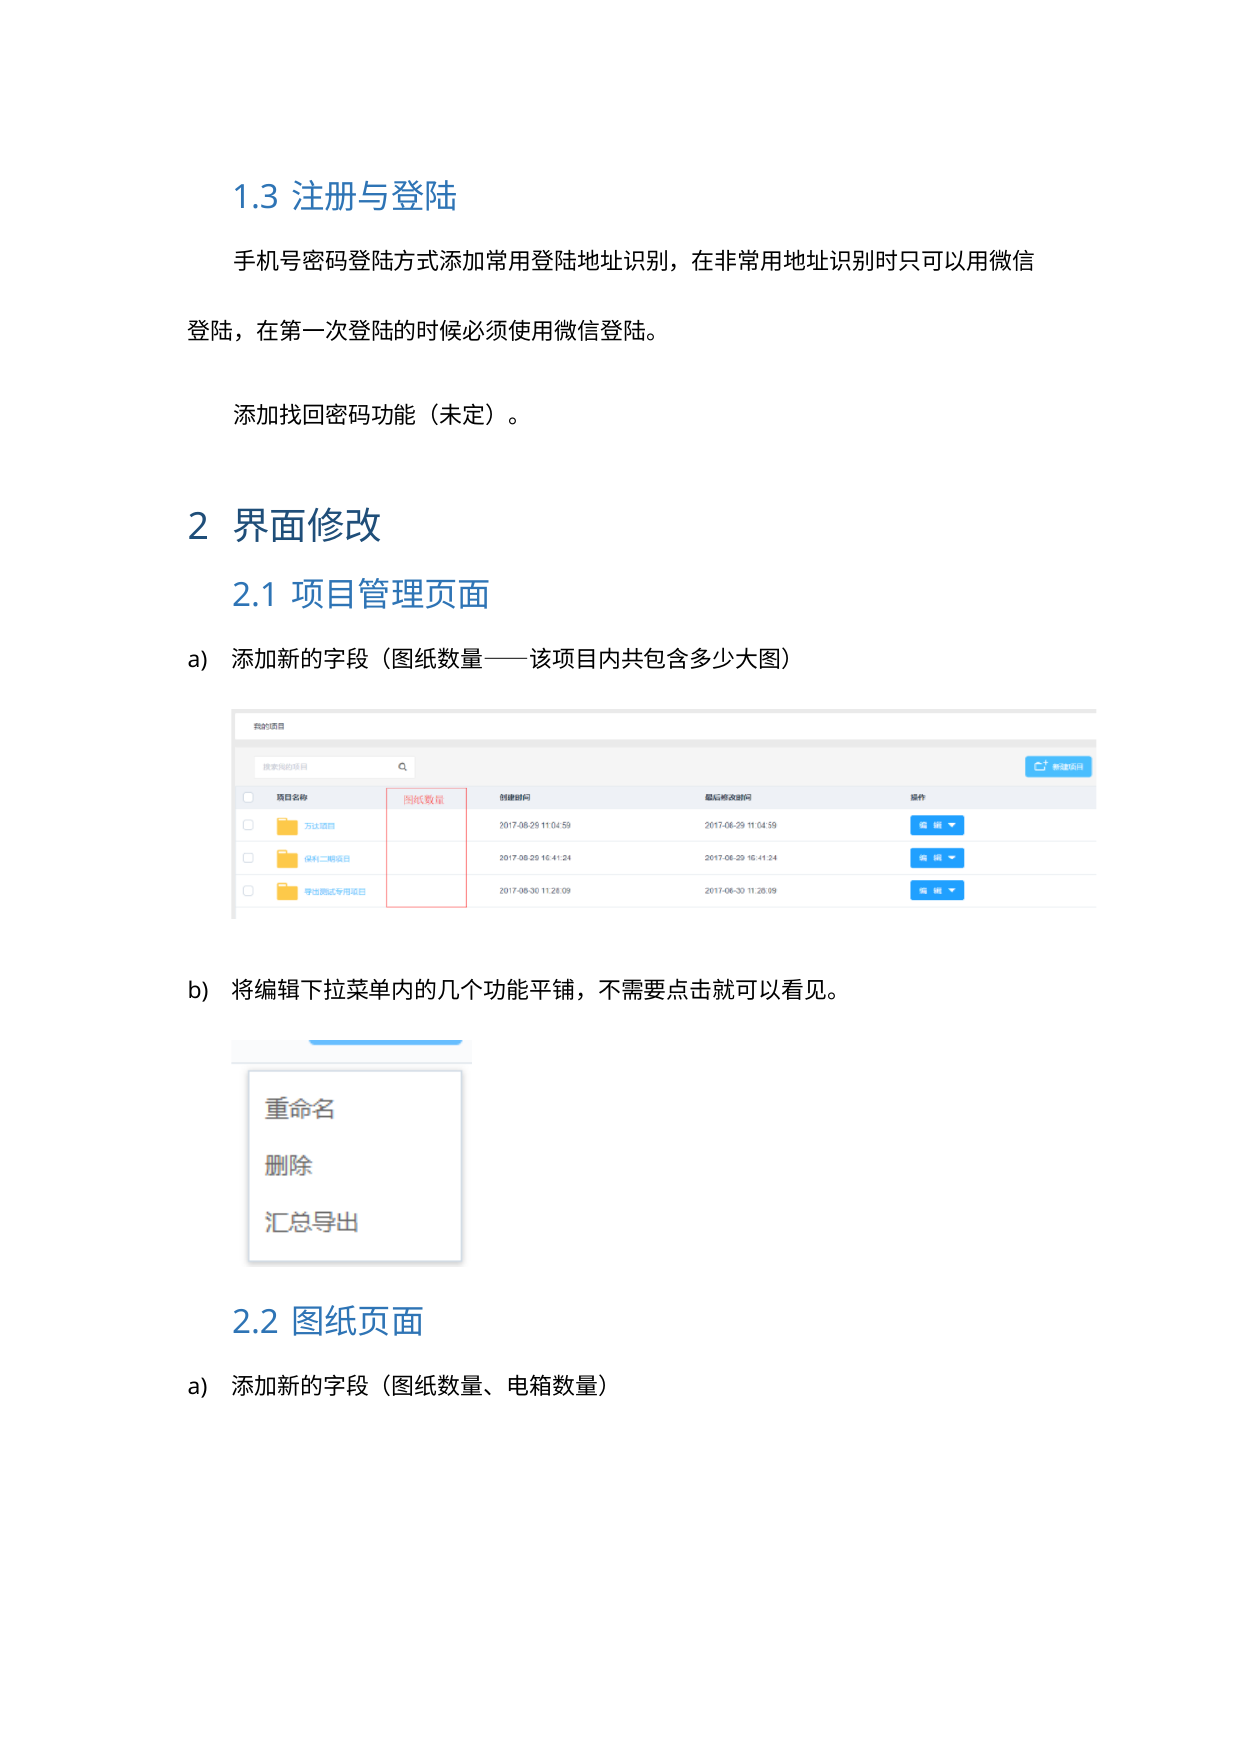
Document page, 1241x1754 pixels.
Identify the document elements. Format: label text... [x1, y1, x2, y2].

subtitle 注册与登陆 [232, 162, 1053, 227]
picture [231, 1040, 472, 1267]
list 添加新的字段（图纸数量——该项目内共包含多少大图） [187, 625, 1053, 690]
text 手机号密码登陆方式添加常用登陆地址识别，在非常用地址识别时只可以用微信登陆，在第一次登陆的时候必须使用微信登陆。 [187, 227, 1053, 362]
subtitle 界面修改 [187, 491, 1053, 556]
list 添加新的字段（图纸数量、电箱数量） [187, 1352, 1053, 1417]
list 将编辑下拉菜单内的几个功能平铺，不需要点击就可以看见。 [187, 956, 1053, 1021]
picture [231, 709, 1097, 919]
subtitle 项目管理页面 [232, 560, 1053, 625]
text 添加找回密码功能（未定）。 [187, 381, 1053, 446]
subtitle 图纸页面 [232, 1287, 1053, 1352]
